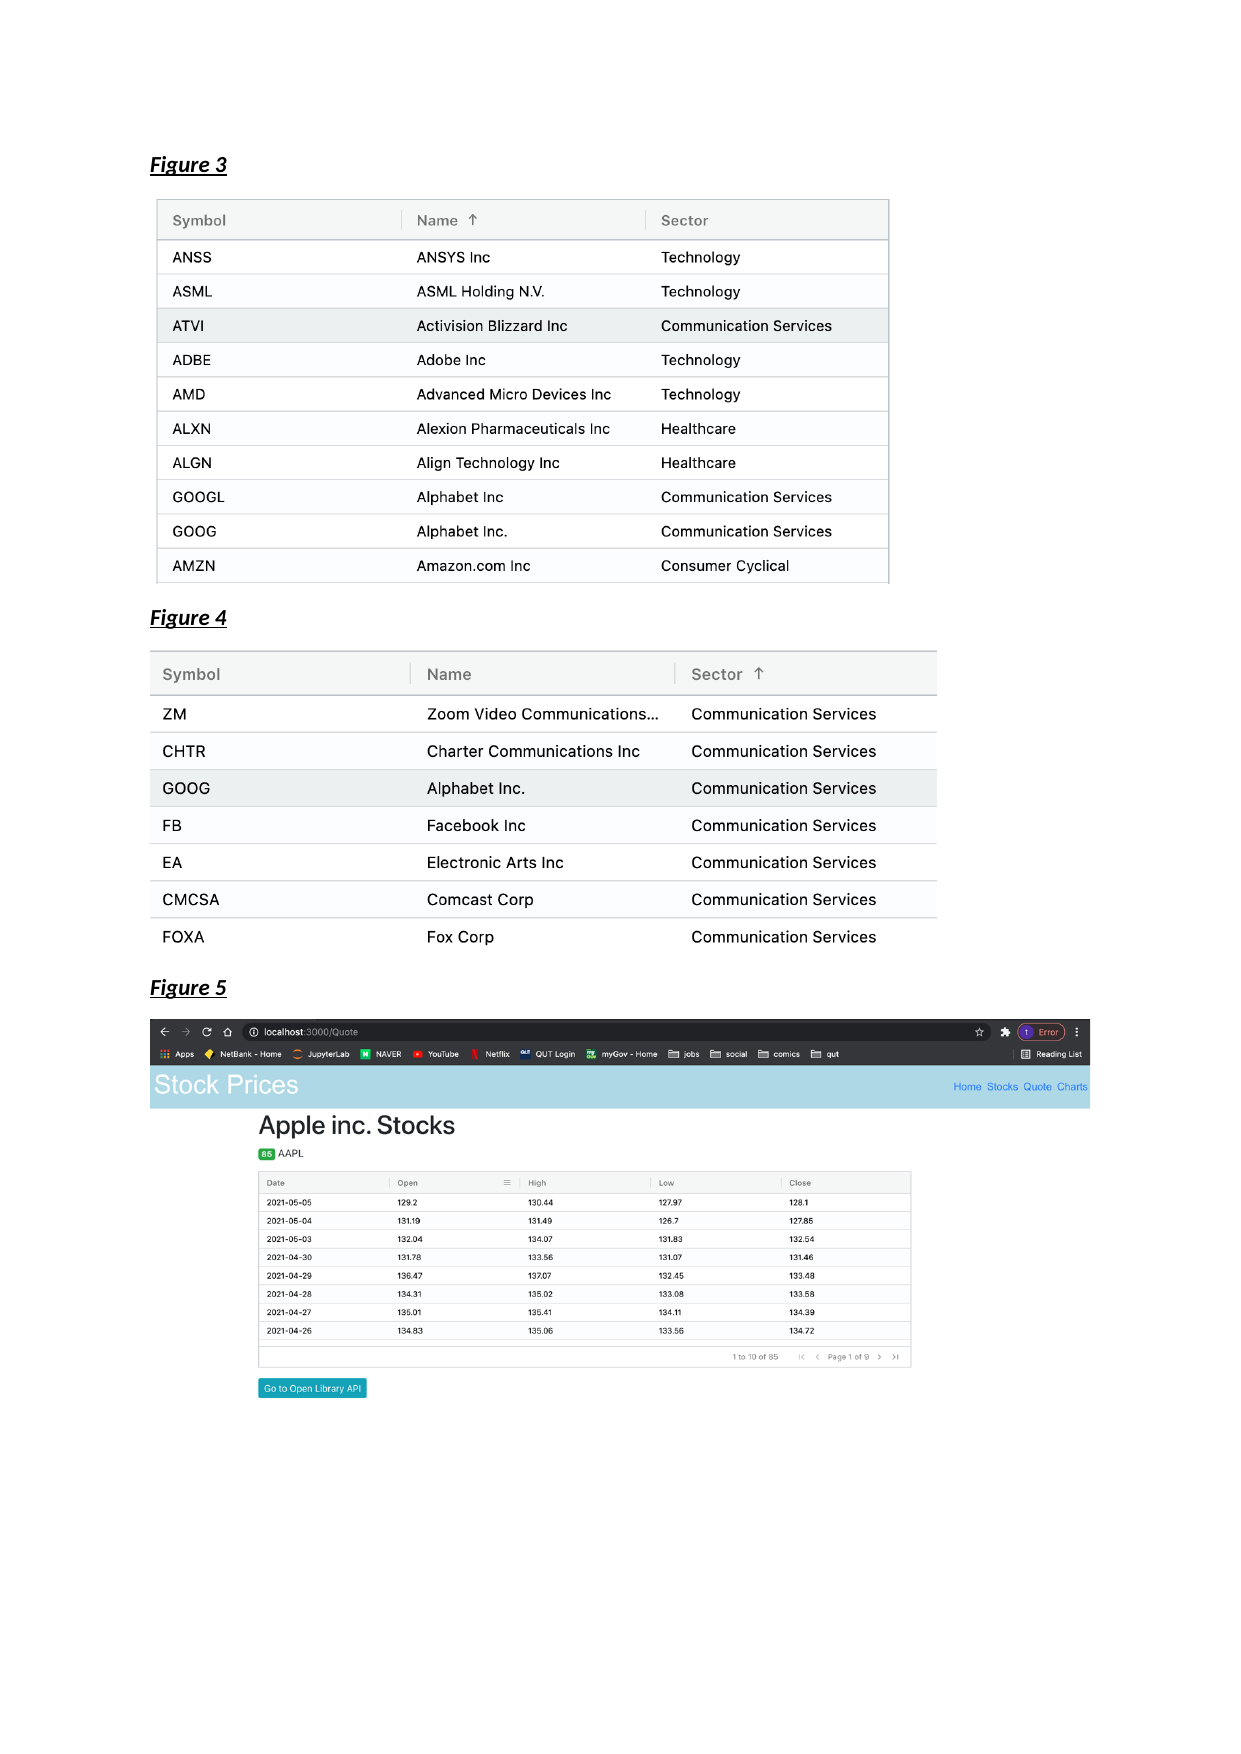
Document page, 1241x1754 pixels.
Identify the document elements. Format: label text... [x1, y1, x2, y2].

picture [150, 649, 937, 954]
picture [150, 1019, 1091, 1402]
text Figure 5 [150, 973, 1090, 1001]
text Figure 4 [150, 603, 1090, 631]
picture [150, 196, 894, 584]
text Figure 3 [150, 150, 1090, 178]
